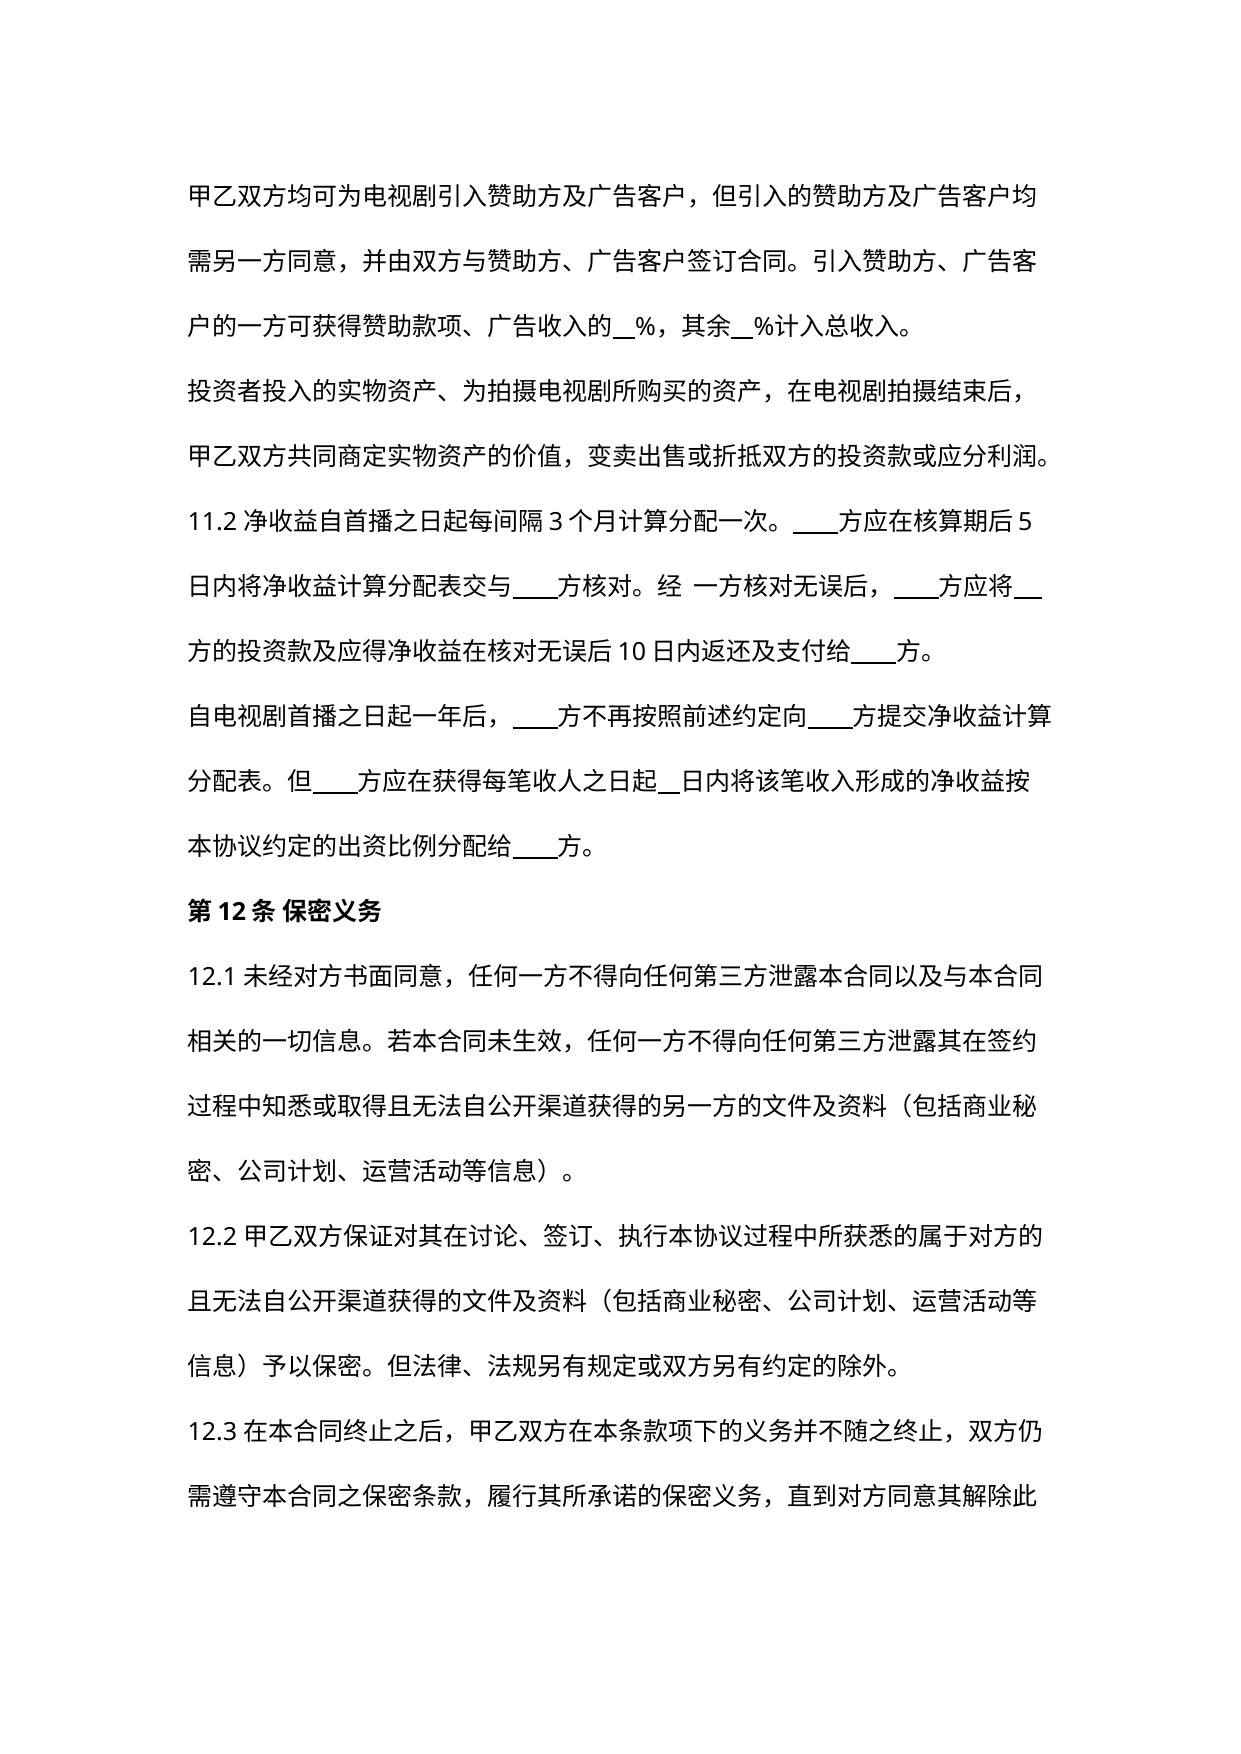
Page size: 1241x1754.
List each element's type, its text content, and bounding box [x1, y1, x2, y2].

text 12.1 未经对方书面同意，任何一方不得向任何第三方泄露本合同以及与本合同相关的一切信息。若本合同未生效，任何一方不得向任何第三方泄露其在签约过程中知悉或取得且无法自公开渠道获得的另一方的文件及资料（包括商业秘密、公司计划、运营活动等信息）。 [187, 942, 1053, 1202]
text 自电视剧首播之日起一年后， 方不再按照前述约定向 方提交净收益计算分配表。但 方应在获得每笔收人之日起 日内将该笔收入形成的净收益按本协议约定的出资比例分配给 方。 [187, 682, 1053, 877]
subtitle 第12条 保密义务 [187, 877, 1053, 942]
text 12.2 甲乙双方保证对其在讨论、签订、执行本协议过程中所获悉的属于对方的且无法自公开渠道获得的文件及资料（包括商业秘密、公司计划、运营活动等信息）予以保密。但法律、法规另有规定或双方另有约定的除外。 [187, 1202, 1053, 1397]
text 11.2 净收益自首播之日起每间隔3个月计算分配一次。 方应在核算期后5日内将净收益计算分配表交与 方核对。经 一方核对无误后， 方应将 方的投资款及应得净收益在核对无误后10日内返还及支付给 方。 [187, 487, 1053, 682]
text 甲乙双方均可为电视剧引入赞助方及广告客户，但引入的赞助方及广告客户均需另一方同意，并由双方与赞助方、广告客户签订合同。引入赞助方、广告客户的一方可获得赞助款项、广告收入的 %，其余 %计入总收入。 [187, 162, 1053, 357]
text 投资者投入的实物资产、为拍摄电视剧所购买的资产，在电视剧拍摄结束后，甲乙双方共同商定实物资产的价值，变卖出售或折抵双方的投资款或应分利润。 [187, 357, 1053, 487]
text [187, 1397, 1053, 1527]
